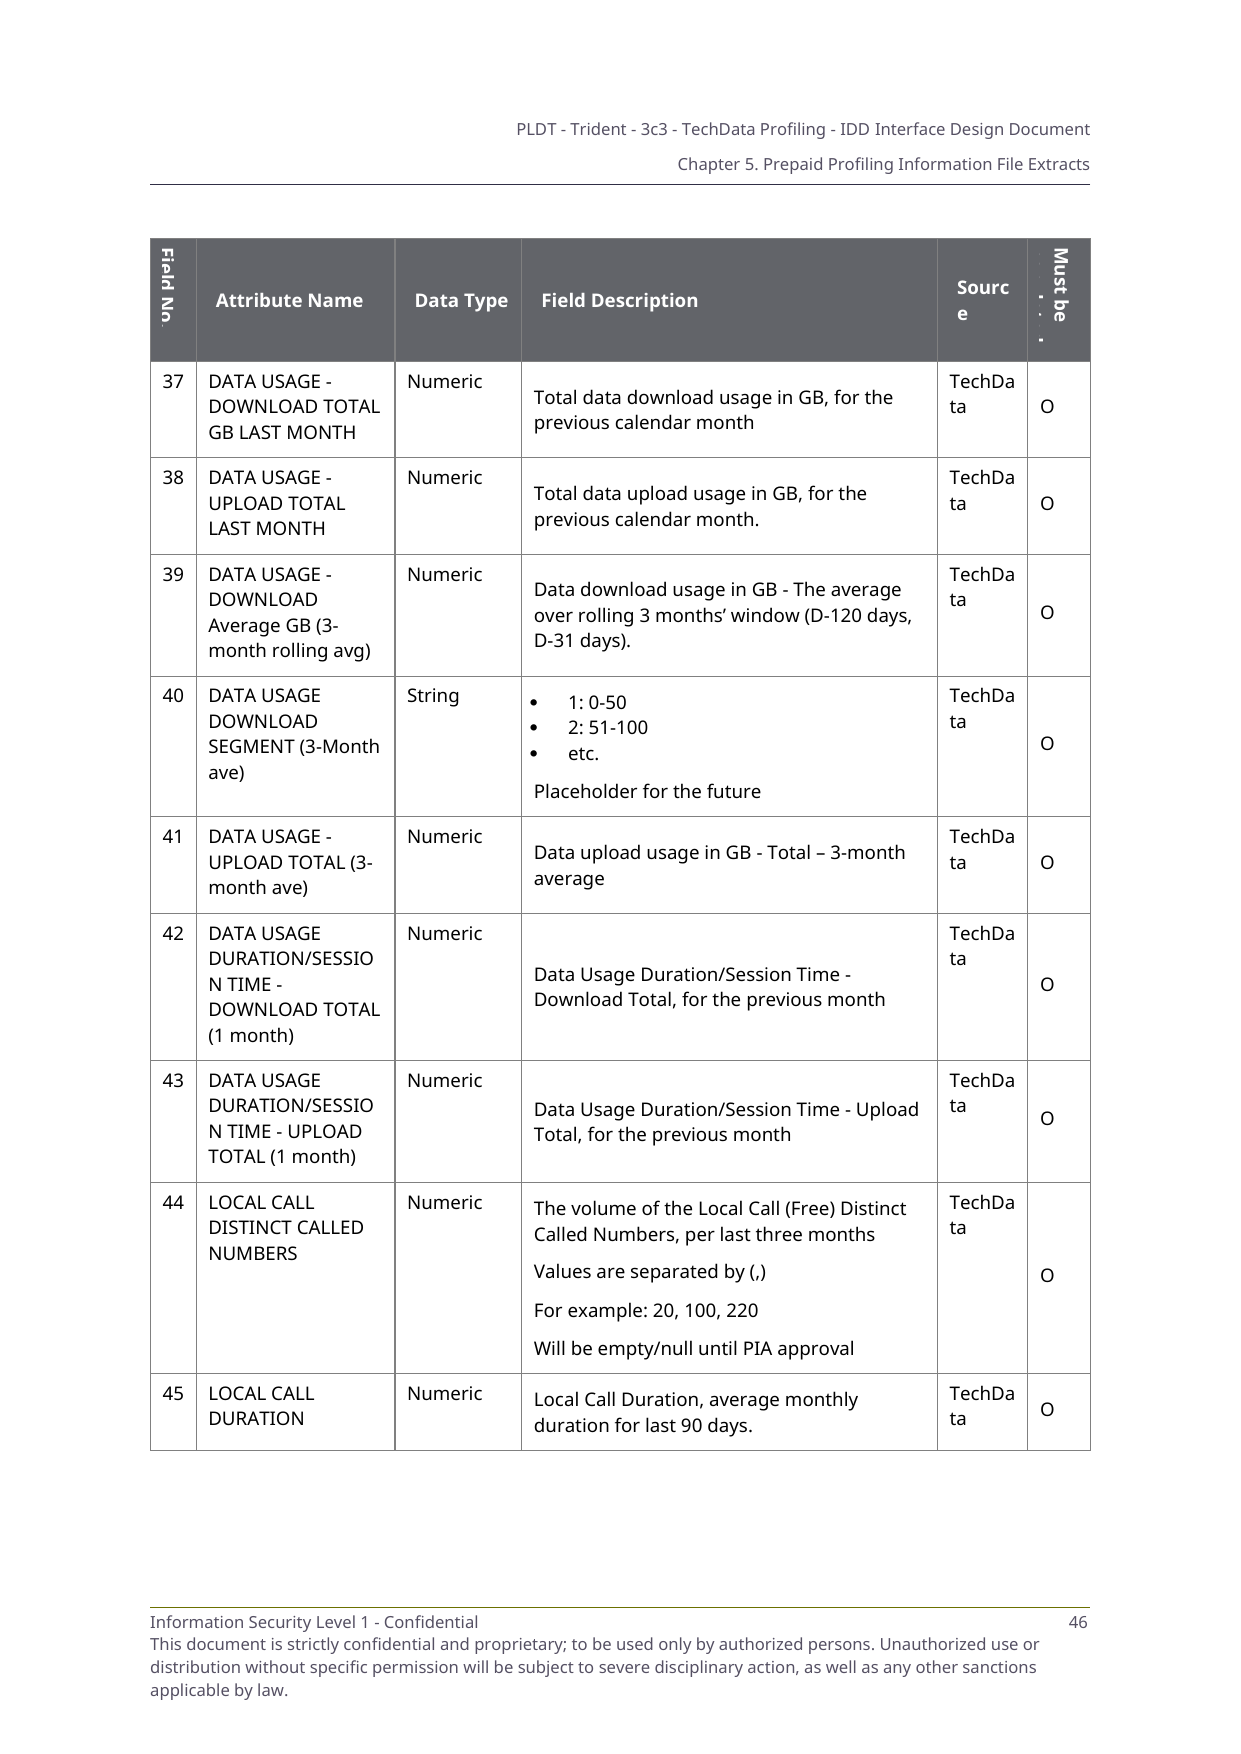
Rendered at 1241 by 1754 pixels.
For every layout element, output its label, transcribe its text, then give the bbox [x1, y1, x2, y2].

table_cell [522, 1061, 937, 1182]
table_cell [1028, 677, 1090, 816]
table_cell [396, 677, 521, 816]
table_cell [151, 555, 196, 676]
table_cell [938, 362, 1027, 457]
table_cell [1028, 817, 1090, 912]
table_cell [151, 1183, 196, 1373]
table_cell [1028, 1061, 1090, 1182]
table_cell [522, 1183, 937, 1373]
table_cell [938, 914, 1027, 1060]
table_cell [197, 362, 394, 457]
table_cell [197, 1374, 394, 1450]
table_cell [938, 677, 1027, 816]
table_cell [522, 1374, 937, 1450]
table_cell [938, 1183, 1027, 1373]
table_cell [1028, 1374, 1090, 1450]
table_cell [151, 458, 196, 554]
table_header Data Type [396, 239, 521, 361]
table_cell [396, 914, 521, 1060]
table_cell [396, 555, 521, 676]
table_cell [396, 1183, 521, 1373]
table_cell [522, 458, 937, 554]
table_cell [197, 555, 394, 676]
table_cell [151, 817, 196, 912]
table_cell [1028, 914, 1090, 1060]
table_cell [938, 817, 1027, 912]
table_header Source [938, 239, 1027, 361]
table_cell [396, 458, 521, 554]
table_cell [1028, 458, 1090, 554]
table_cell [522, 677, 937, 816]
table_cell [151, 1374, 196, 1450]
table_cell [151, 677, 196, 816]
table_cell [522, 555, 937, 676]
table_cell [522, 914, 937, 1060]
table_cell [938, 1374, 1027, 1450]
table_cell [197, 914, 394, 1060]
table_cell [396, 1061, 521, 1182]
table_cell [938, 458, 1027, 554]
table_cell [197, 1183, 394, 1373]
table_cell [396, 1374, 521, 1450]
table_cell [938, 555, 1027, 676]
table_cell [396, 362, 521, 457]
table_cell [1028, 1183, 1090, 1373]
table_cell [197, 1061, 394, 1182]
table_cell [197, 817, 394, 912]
table_header Must be populated [1028, 239, 1090, 361]
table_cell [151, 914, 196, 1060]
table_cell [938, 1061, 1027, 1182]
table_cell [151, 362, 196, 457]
table_header Attribute Name [197, 239, 394, 361]
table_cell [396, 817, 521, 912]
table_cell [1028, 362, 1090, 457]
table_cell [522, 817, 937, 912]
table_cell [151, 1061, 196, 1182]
table_header Field No. [151, 239, 196, 361]
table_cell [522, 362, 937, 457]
table_header Field Description [522, 239, 937, 361]
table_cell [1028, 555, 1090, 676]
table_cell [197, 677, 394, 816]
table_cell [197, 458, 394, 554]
